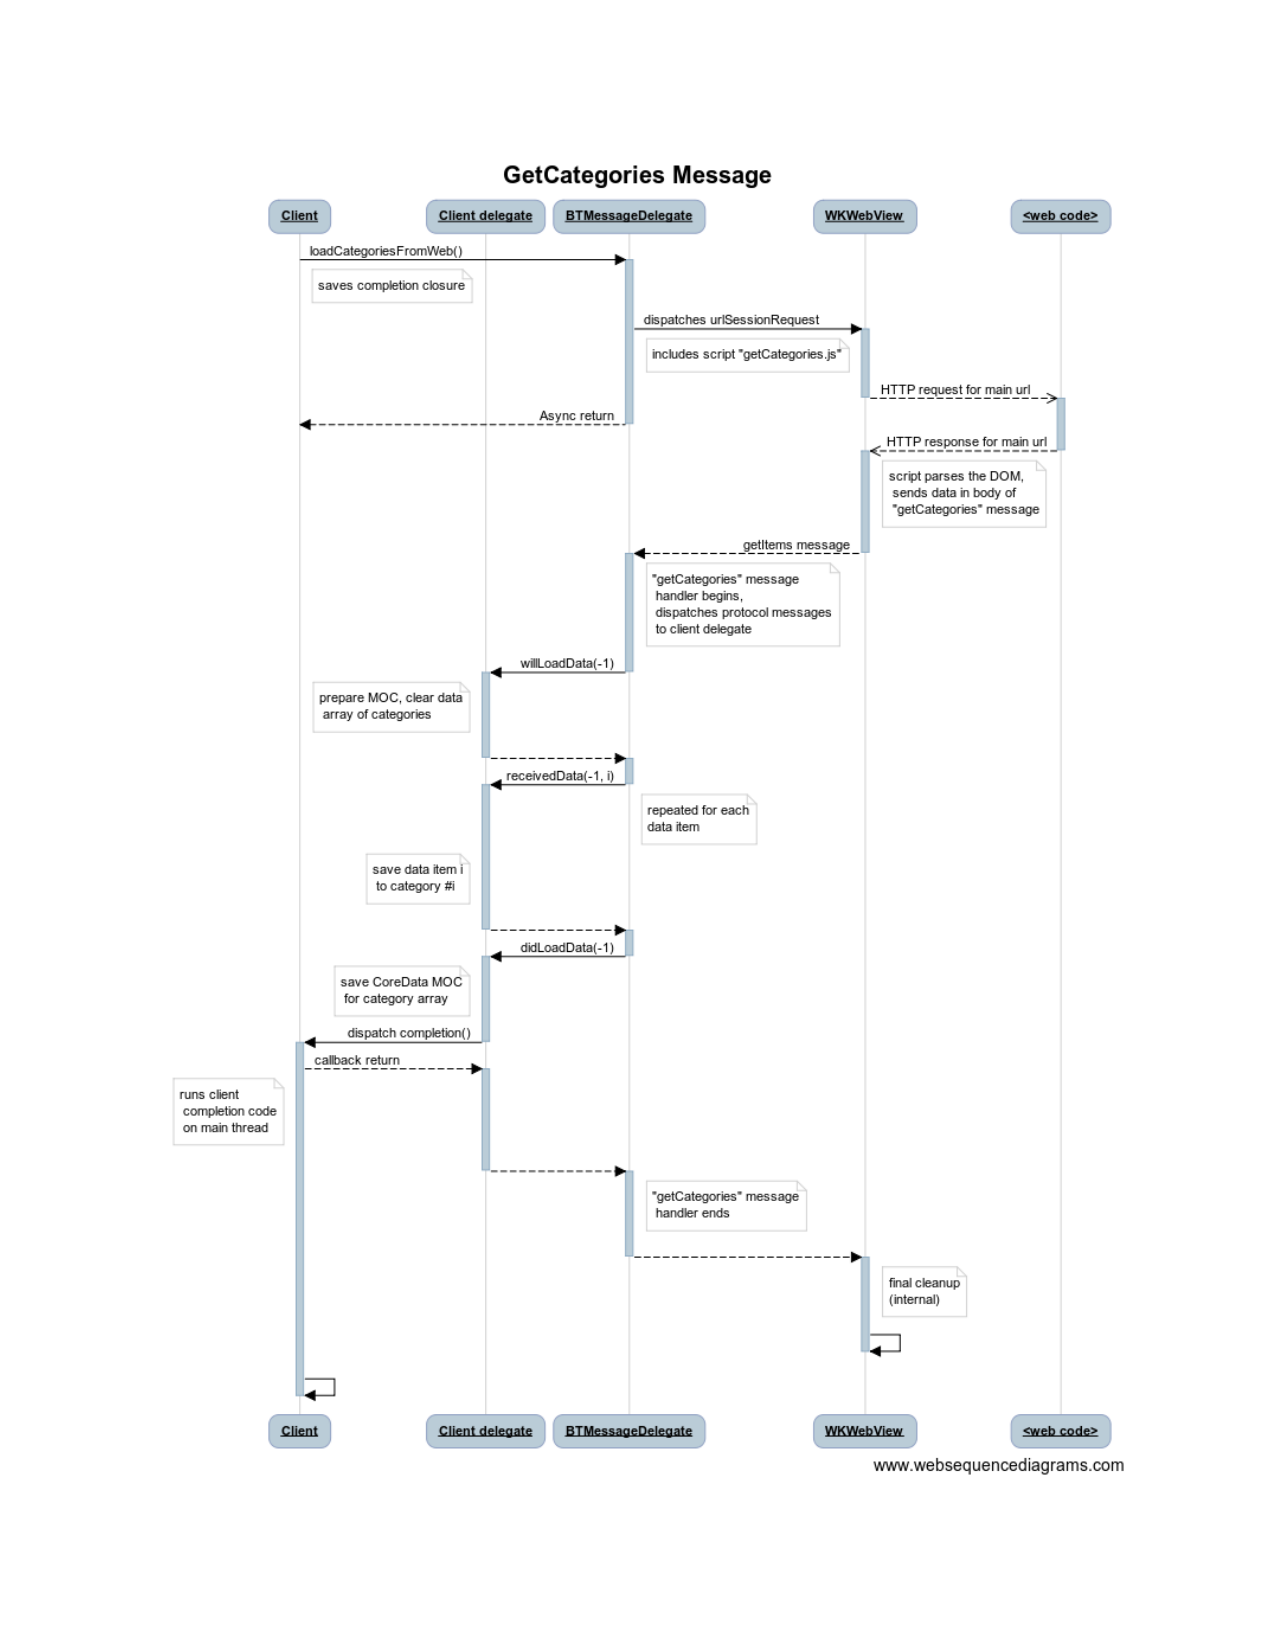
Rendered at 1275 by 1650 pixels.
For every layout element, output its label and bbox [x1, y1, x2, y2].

picture [150, 150, 1125, 1477]
